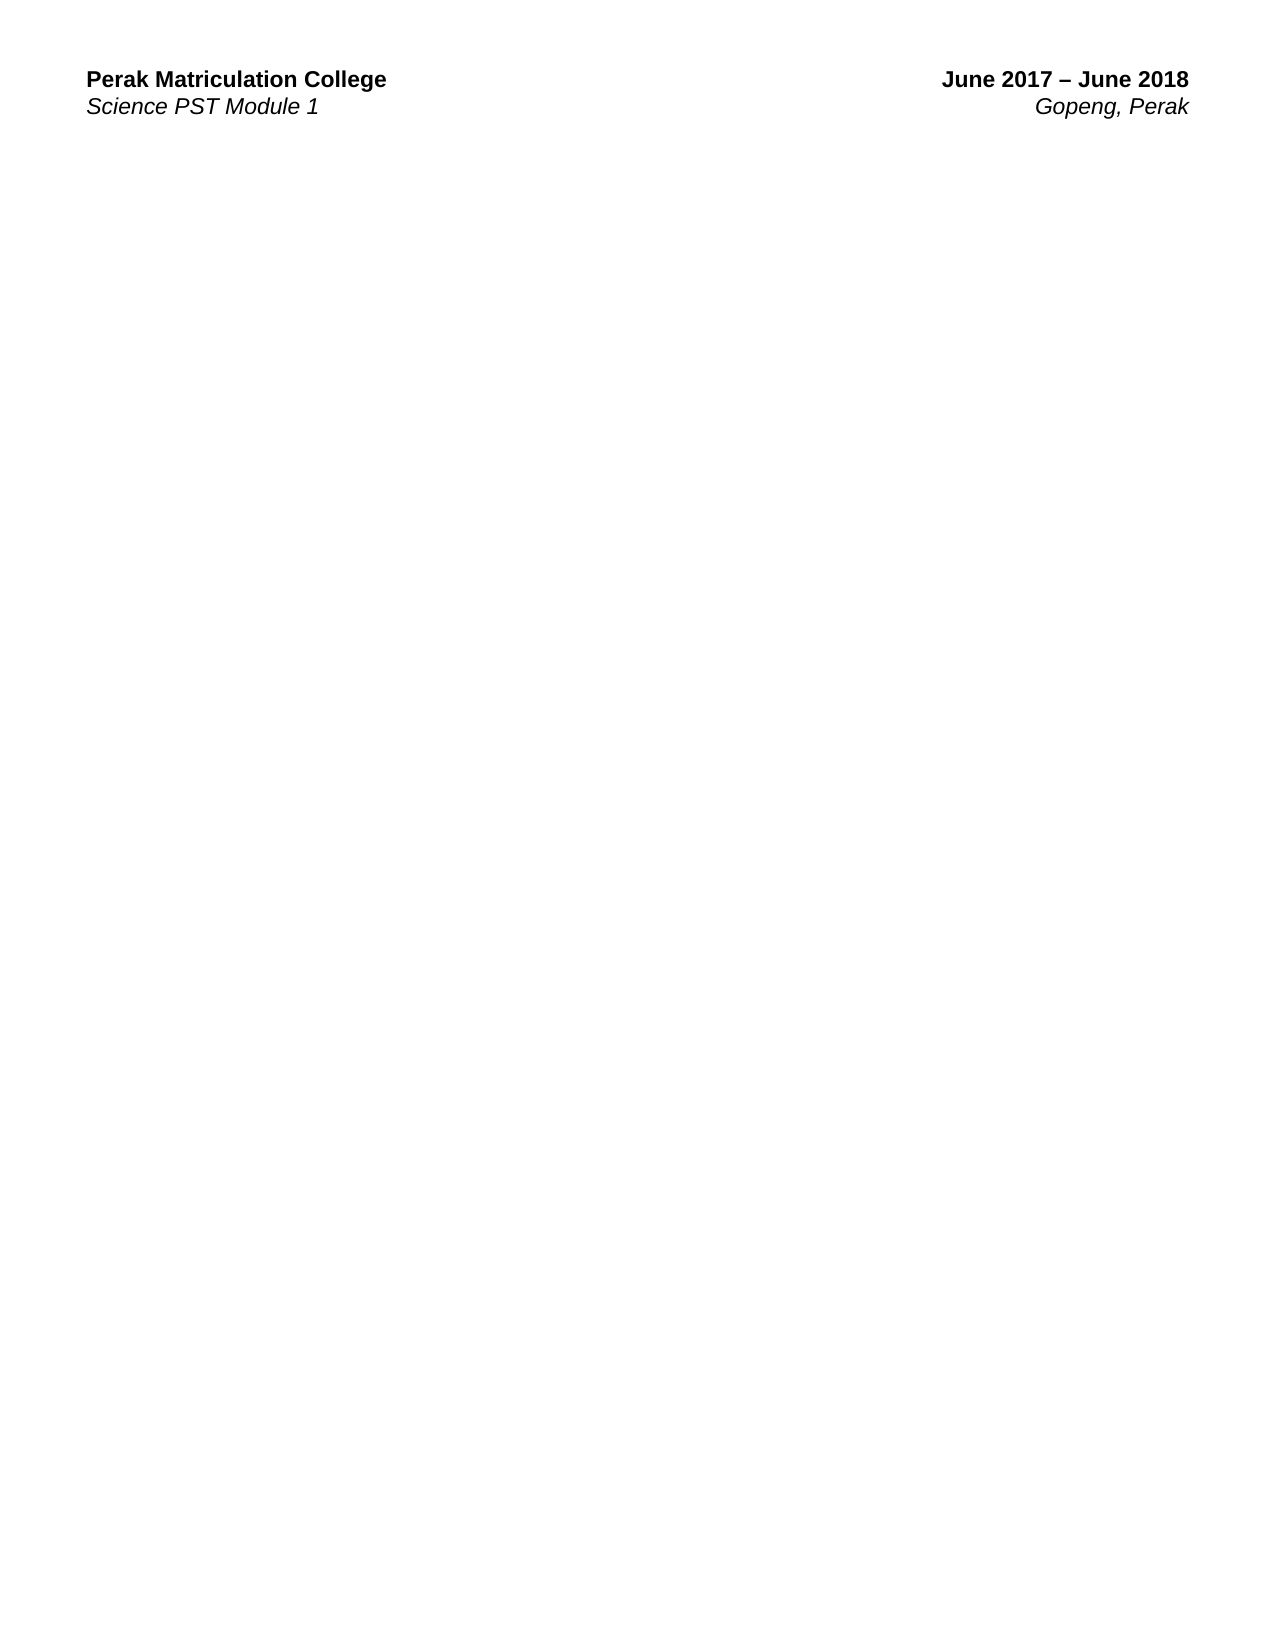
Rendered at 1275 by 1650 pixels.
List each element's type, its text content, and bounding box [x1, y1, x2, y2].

table_cell Gopeng, Perak [638, 93, 1200, 121]
table_cell Science PST Module 1 [75, 93, 637, 121]
table_cell June 2017 – June 2018 [638, 66, 1200, 93]
table_cell Perak Matriculation College [75, 66, 637, 93]
